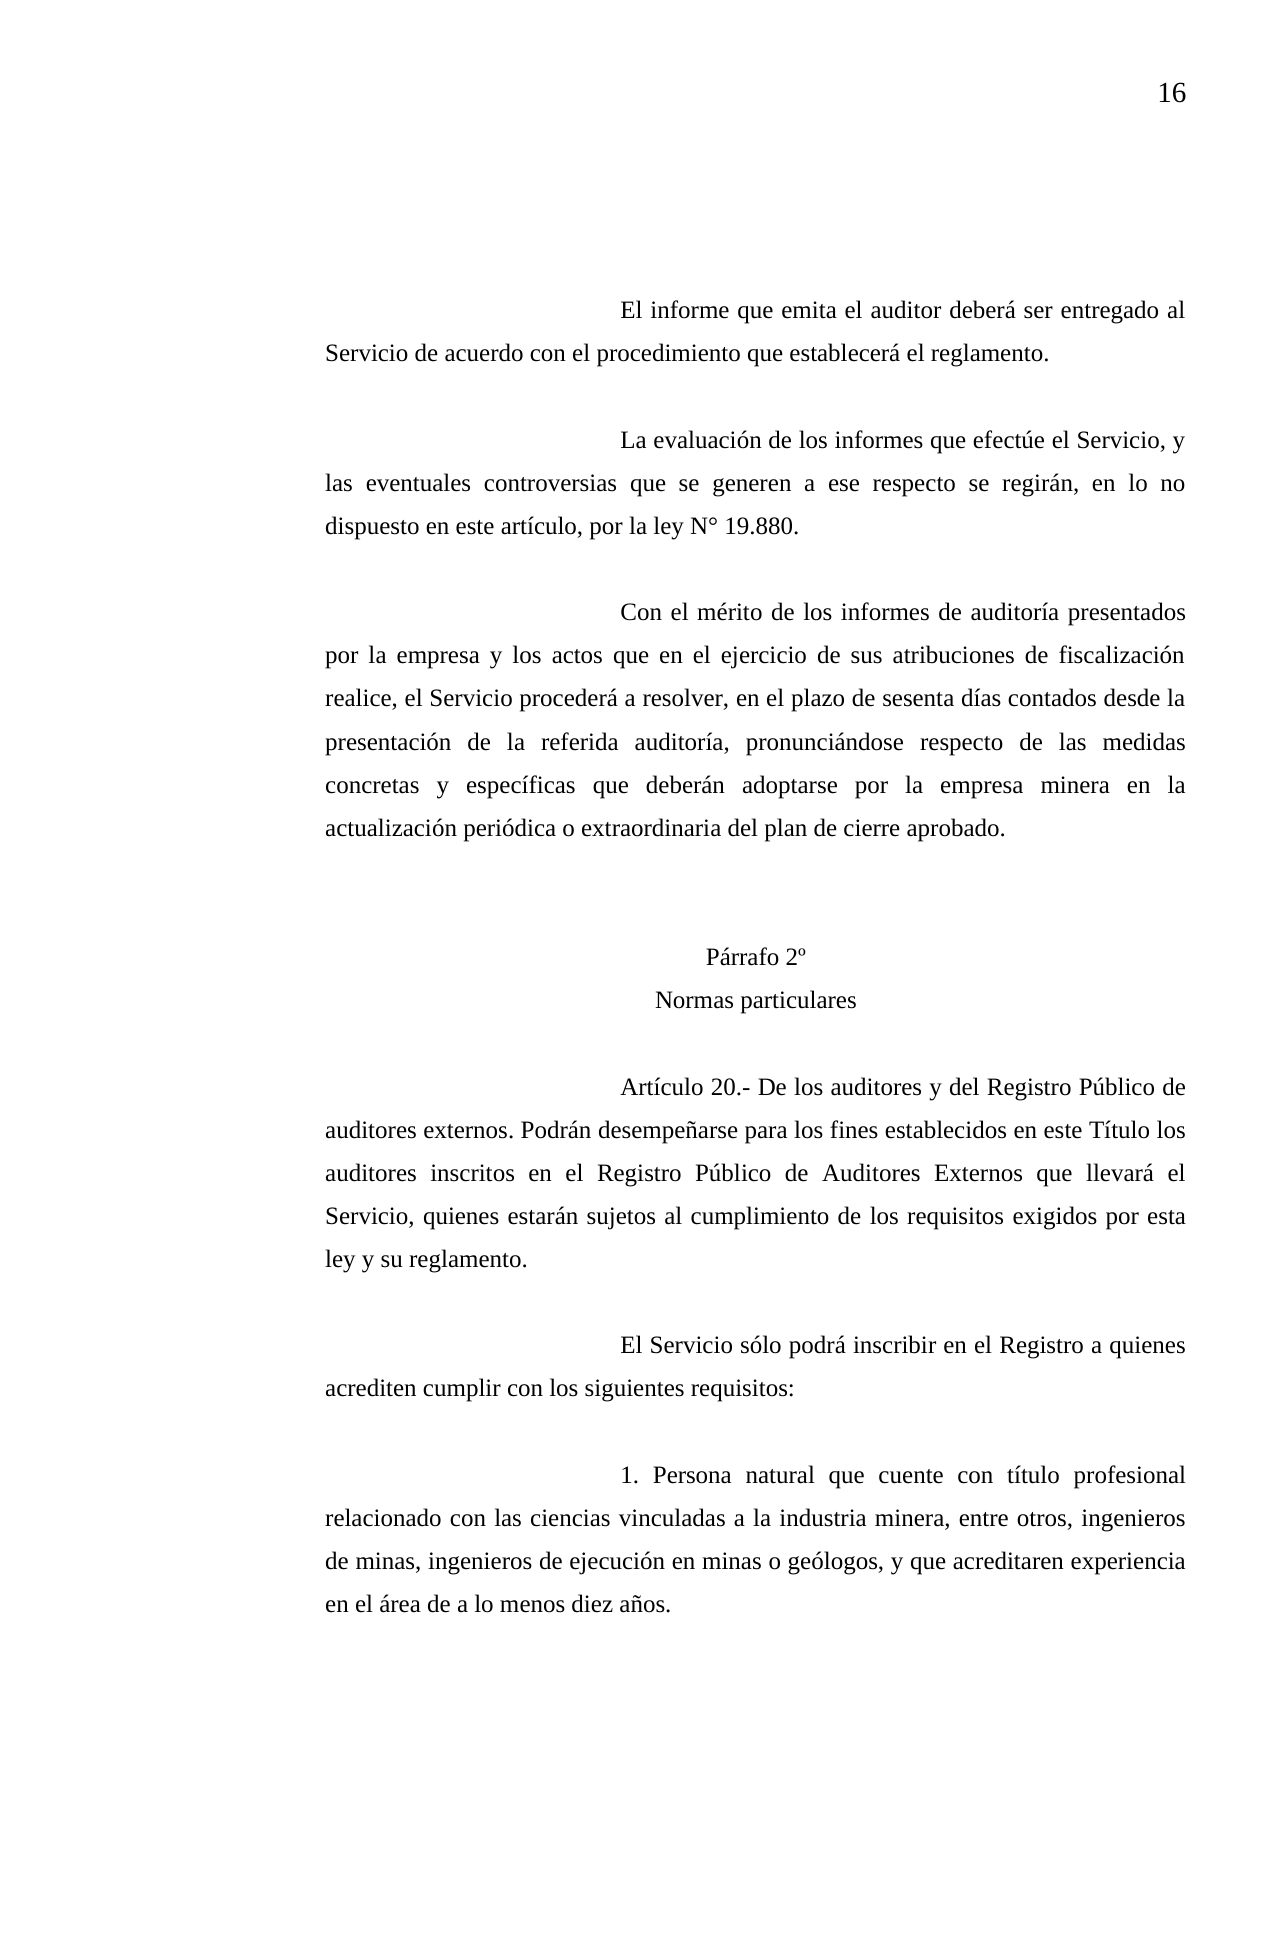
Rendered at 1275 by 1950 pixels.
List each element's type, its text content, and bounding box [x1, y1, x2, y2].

text El Servicio sólo podrá inscribir en el Registro a quienes acrediten cumplir con los siguientes requisitos: [325, 1330, 1186, 1402]
text Con el mérito de los informes de auditoría presentados por la empresa y los actos que en el ejercicio de sus atribuciones de fiscalización realice, el Servicio procederá a resolver, en el plazo de sesenta días contados desde la presentación de la referida auditoría, pronunciándose respecto de las medidas concretas y específicas que deberán adoptarse por la empresa minera en la actualización periódica o extraordinaria del plan de cierre aprobado. [325, 597, 1186, 842]
text Párrafo 2º [325, 942, 1186, 971]
text Artículo 20.- De los auditores y del Registro Público de auditores externos. Podrán desempeñarse para los fines establecidos en este Título los auditores inscritos en el Registro Público de Auditores Externos que llevará el Servicio, quienes estarán sujetos al cumplimiento de los requisitos exigidos por esta ley y su reglamento. [325, 1072, 1186, 1273]
text Normas particulares [325, 985, 1186, 1014]
text El informe que emita el auditor deberá ser entregado al Servicio de acuerdo con el procedimiento que establecerá el reglamento. [325, 295, 1186, 367]
text La evaluación de los informes que efectúe el Servicio, y las eventuales controversias que se generen a ese respecto se regirán, en lo no dispuesto en este artículo, por la ley N° 19.880. [325, 425, 1186, 540]
text 1. Persona natural que cuente con título profesional relacionado con las ciencias vinculadas a la industria minera, entre otros, ingenieros de minas, ingenieros de ejecución en minas o geólogos, y que acreditaren experiencia en el área de a lo menos diez años. [325, 1460, 1186, 1618]
